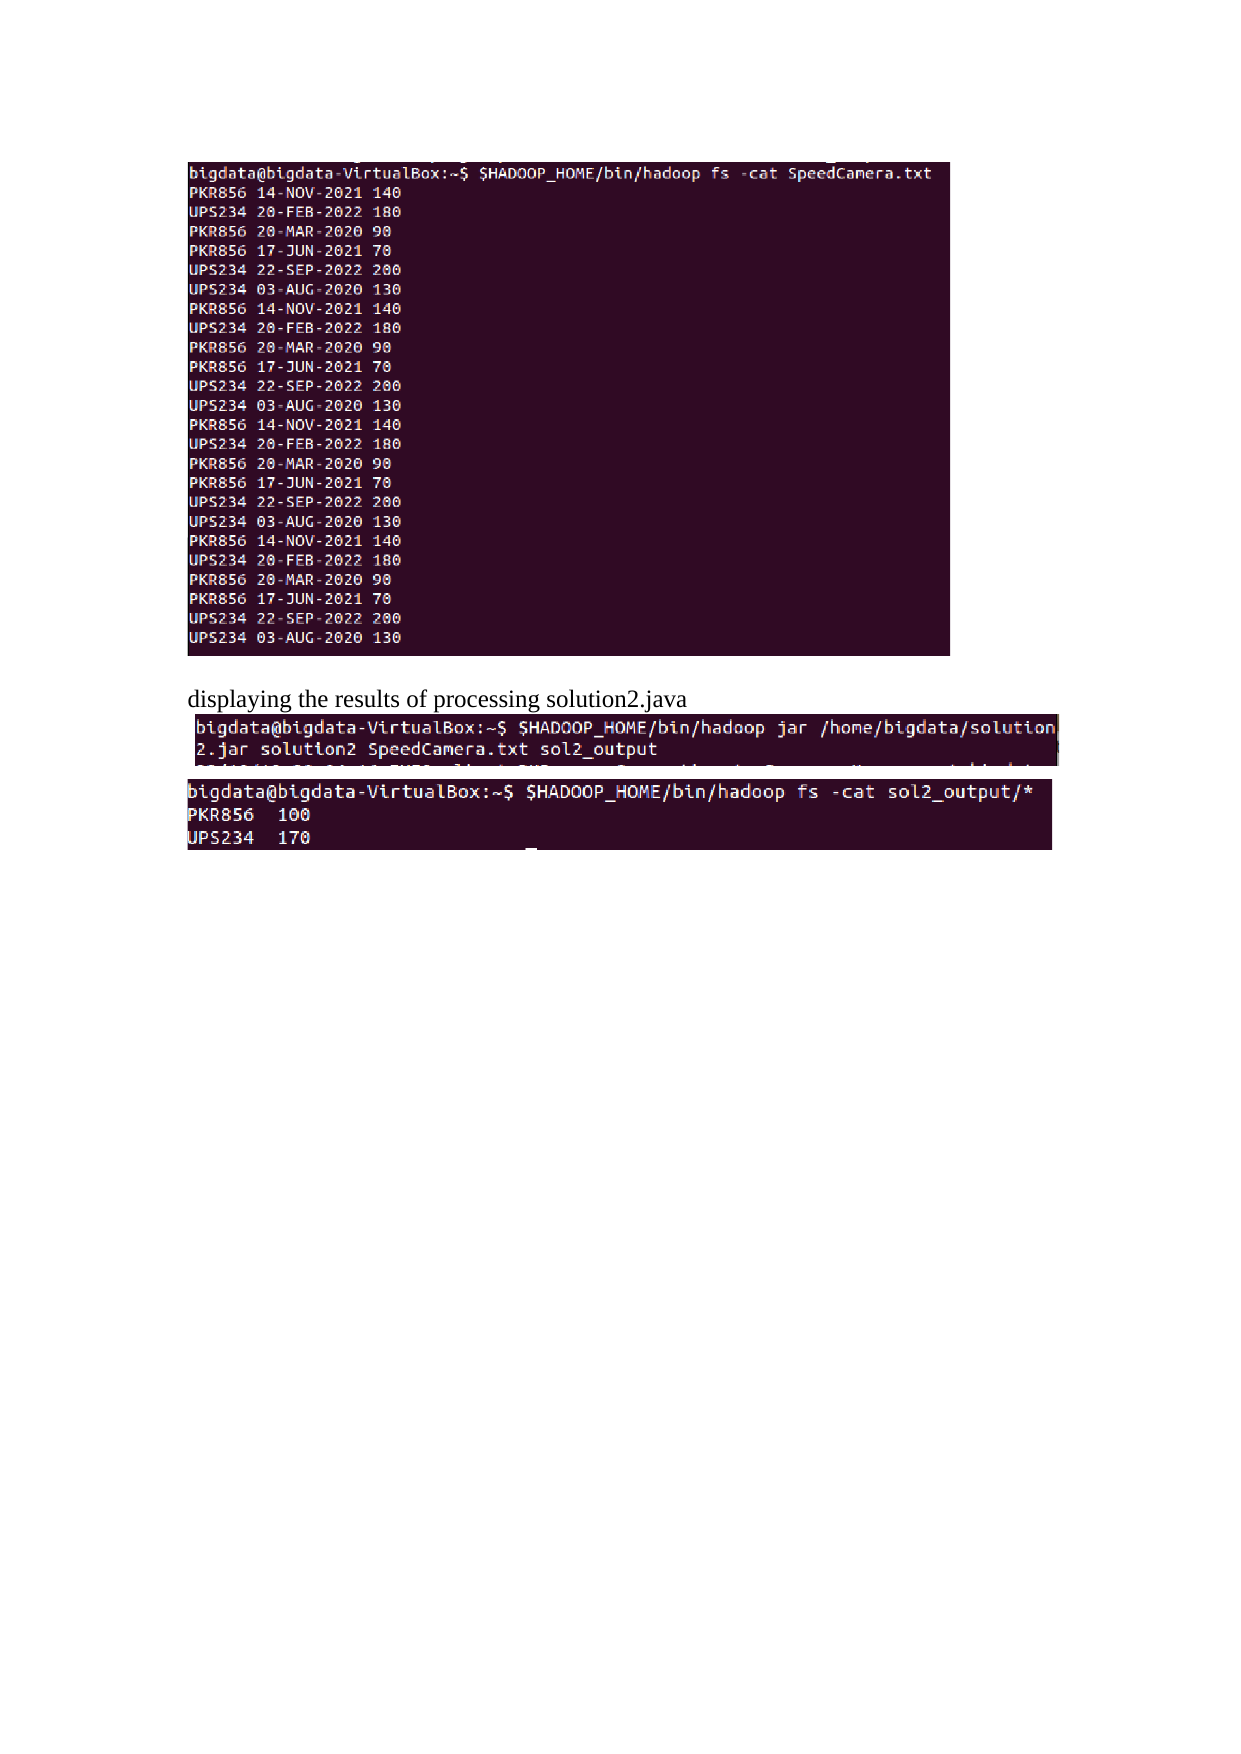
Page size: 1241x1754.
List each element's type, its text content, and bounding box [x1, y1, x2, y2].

picture [195, 714, 1060, 766]
picture [187, 779, 1053, 850]
text displaying the results of processing solution2.java [187, 682, 1053, 714]
picture [187, 162, 951, 656]
